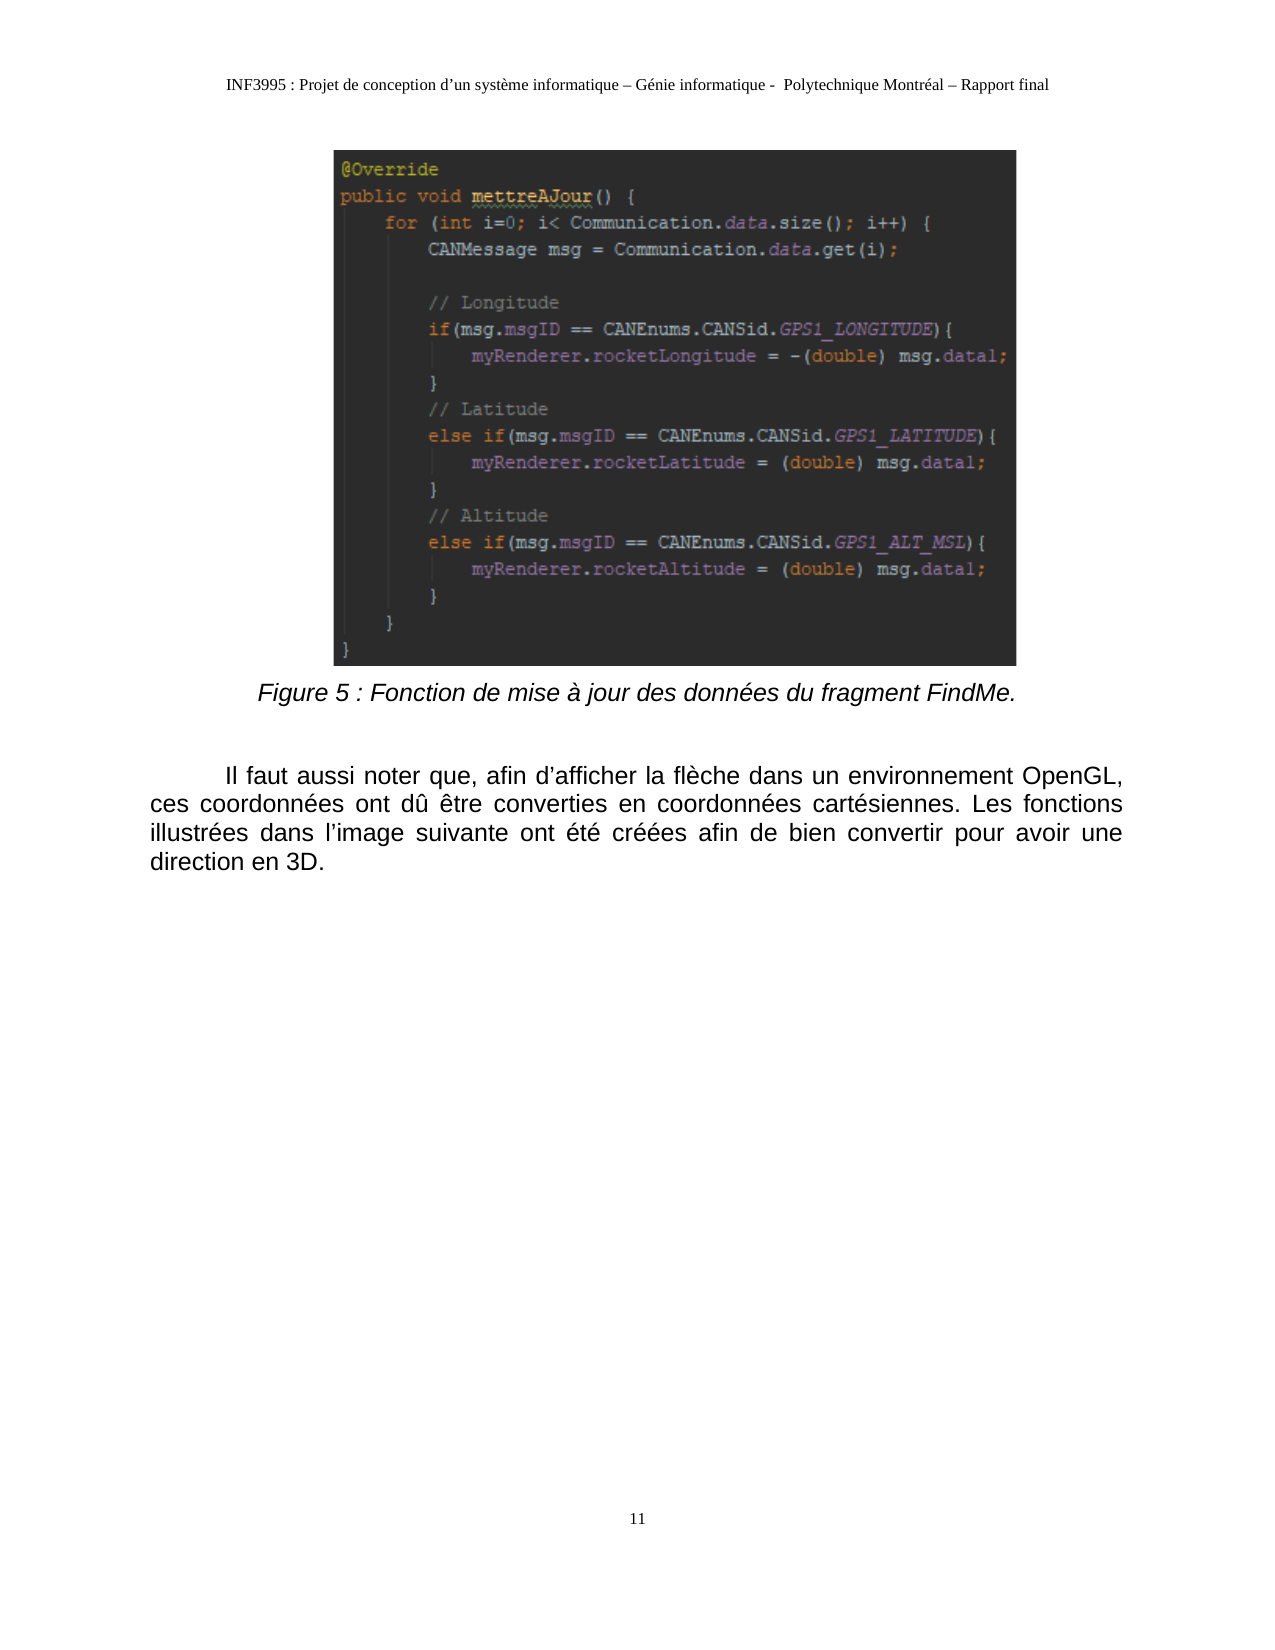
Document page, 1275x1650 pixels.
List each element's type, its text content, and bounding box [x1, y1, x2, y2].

text Il faut aussi noter que, afin d’afficher la flèche dans un environnement OpenGL, ces coordonnées ont dû être converties en coordonnées cartésiennes. Les fonctions illustrées dans l’image suivante ont été créées afin de bien convertir pour avoir une direction en 3D. [150, 761, 1125, 876]
text Figure 5 : Fonction de mise à jour des données du fragment FindMe. [150, 678, 1125, 707]
picture [333, 150, 1017, 666]
